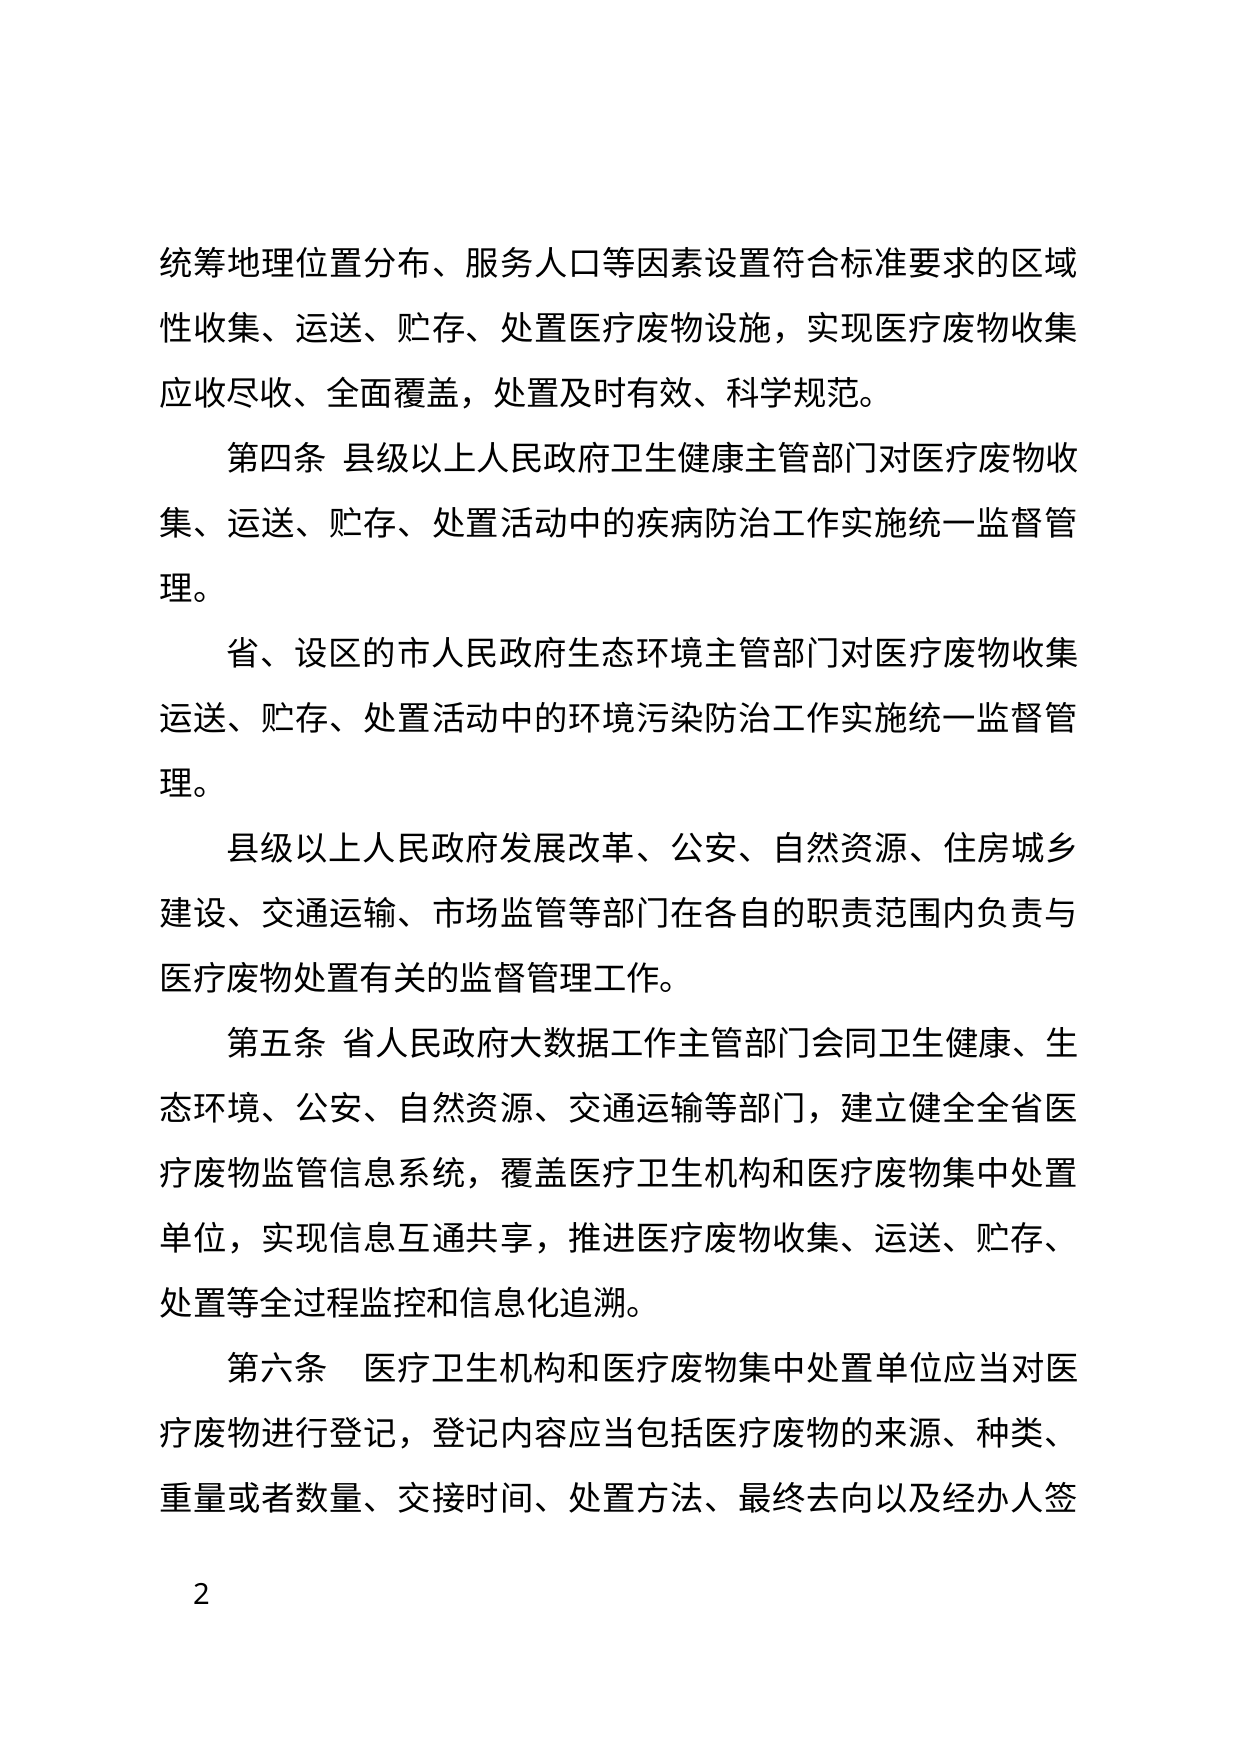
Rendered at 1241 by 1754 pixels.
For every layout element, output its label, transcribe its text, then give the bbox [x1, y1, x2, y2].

text 省、设区的市人民政府生态环境主管部门对医疗废物收集、运送、贮存、处置活动中的环境污染防治工作实施统一监督管理。 [159, 618, 1081, 813]
text 第五条 省人民政府大数据工作主管部门会同卫生健康、生态环境、公安、自然资源、交通运输等部门，建立健全全省医疗废物监管信息系统，覆盖医疗卫生机构和医疗废物集中处置单位，实现信息互通共享，推进医疗废物收集、运送、贮存、处置等全过程监控和信息化追溯。 [159, 1008, 1081, 1333]
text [159, 1333, 1081, 1528]
text 县级以上人民政府发展改革、公安、自然资源、住房城乡建设、交通运输、市场监管等部门在各自的职责范围内负责与医疗废物处置有关的监督管理工作。 [159, 813, 1081, 1008]
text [159, 228, 1081, 423]
text 第四条 县级以上人民政府卫生健康主管部门对医疗废物收集、运送、贮存、处置活动中的疾病防治工作实施统一监督管理。 [159, 423, 1081, 618]
